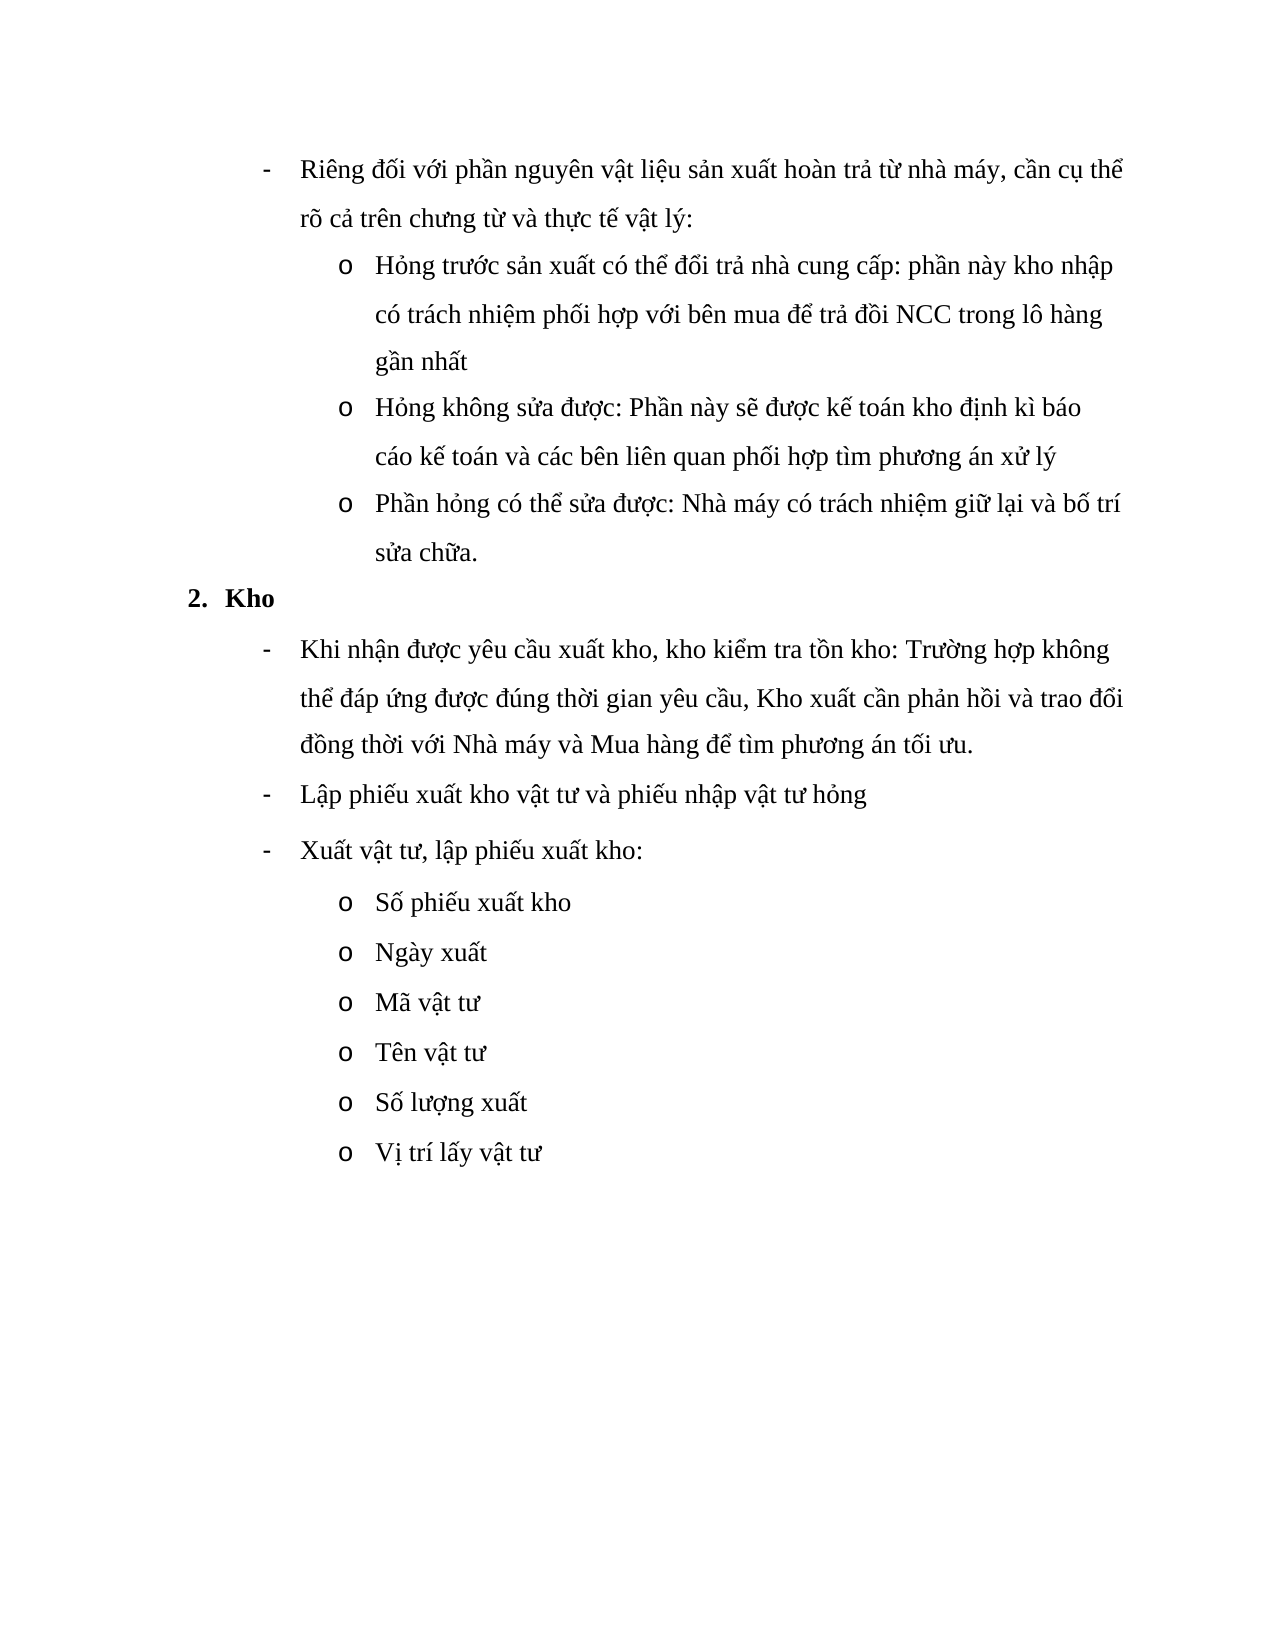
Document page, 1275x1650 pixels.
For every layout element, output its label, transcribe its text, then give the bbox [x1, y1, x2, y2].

list Hỏng không sửa được: Phần này sẽ được kế toán kho định kì báo cáo kế toán và các bên liên quan phối hợp tìm phương án xử lý [337, 391, 1125, 471]
list Mã vật tư [337, 986, 1125, 1019]
list Hỏng trước sản xuất có thể đổi trả nhà cung cấp: phần này kho nhập có trách nhiệm phối hợp với bên mua để trả đồi NCC trong lô hàng gần nhất [337, 249, 1125, 376]
list Vị trí lấy vật tư [337, 1136, 1125, 1169]
list Xuất vật tư, lập phiếu xuất kho: [262, 830, 1125, 867]
list Số lượng xuất [337, 1086, 1125, 1119]
list Lập phiếu xuất kho vật tư và phiếu nhập vật tư hỏng [262, 775, 1125, 812]
list Riêng đối với phần nguyên vật liệu sản xuất hoàn trả từ nhà máy, cần cụ thể rõ cả trên chưng từ và thực tế vật lý: [262, 150, 1125, 233]
list Phần hỏng có thể sửa được: Nhà máy có trách nhiệm giữ lại và bố trí sửa chữa. [337, 487, 1125, 567]
list Tên vật tư [337, 1036, 1125, 1069]
list Số phiếu xuất kho [337, 886, 1125, 919]
list Kho [187, 583, 1125, 614]
list Khi nhận được yêu cầu xuất kho, kho kiểm tra tồn kho: Trường hợp không thể đáp ứng được đúng thời gian yêu cầu, Kho xuất cần phản hồi và trao đổi đồng thời với Nhà máy và Mua hàng để tìm phương án tối ưu. [262, 629, 1125, 759]
list Ngày xuất [337, 936, 1125, 969]
